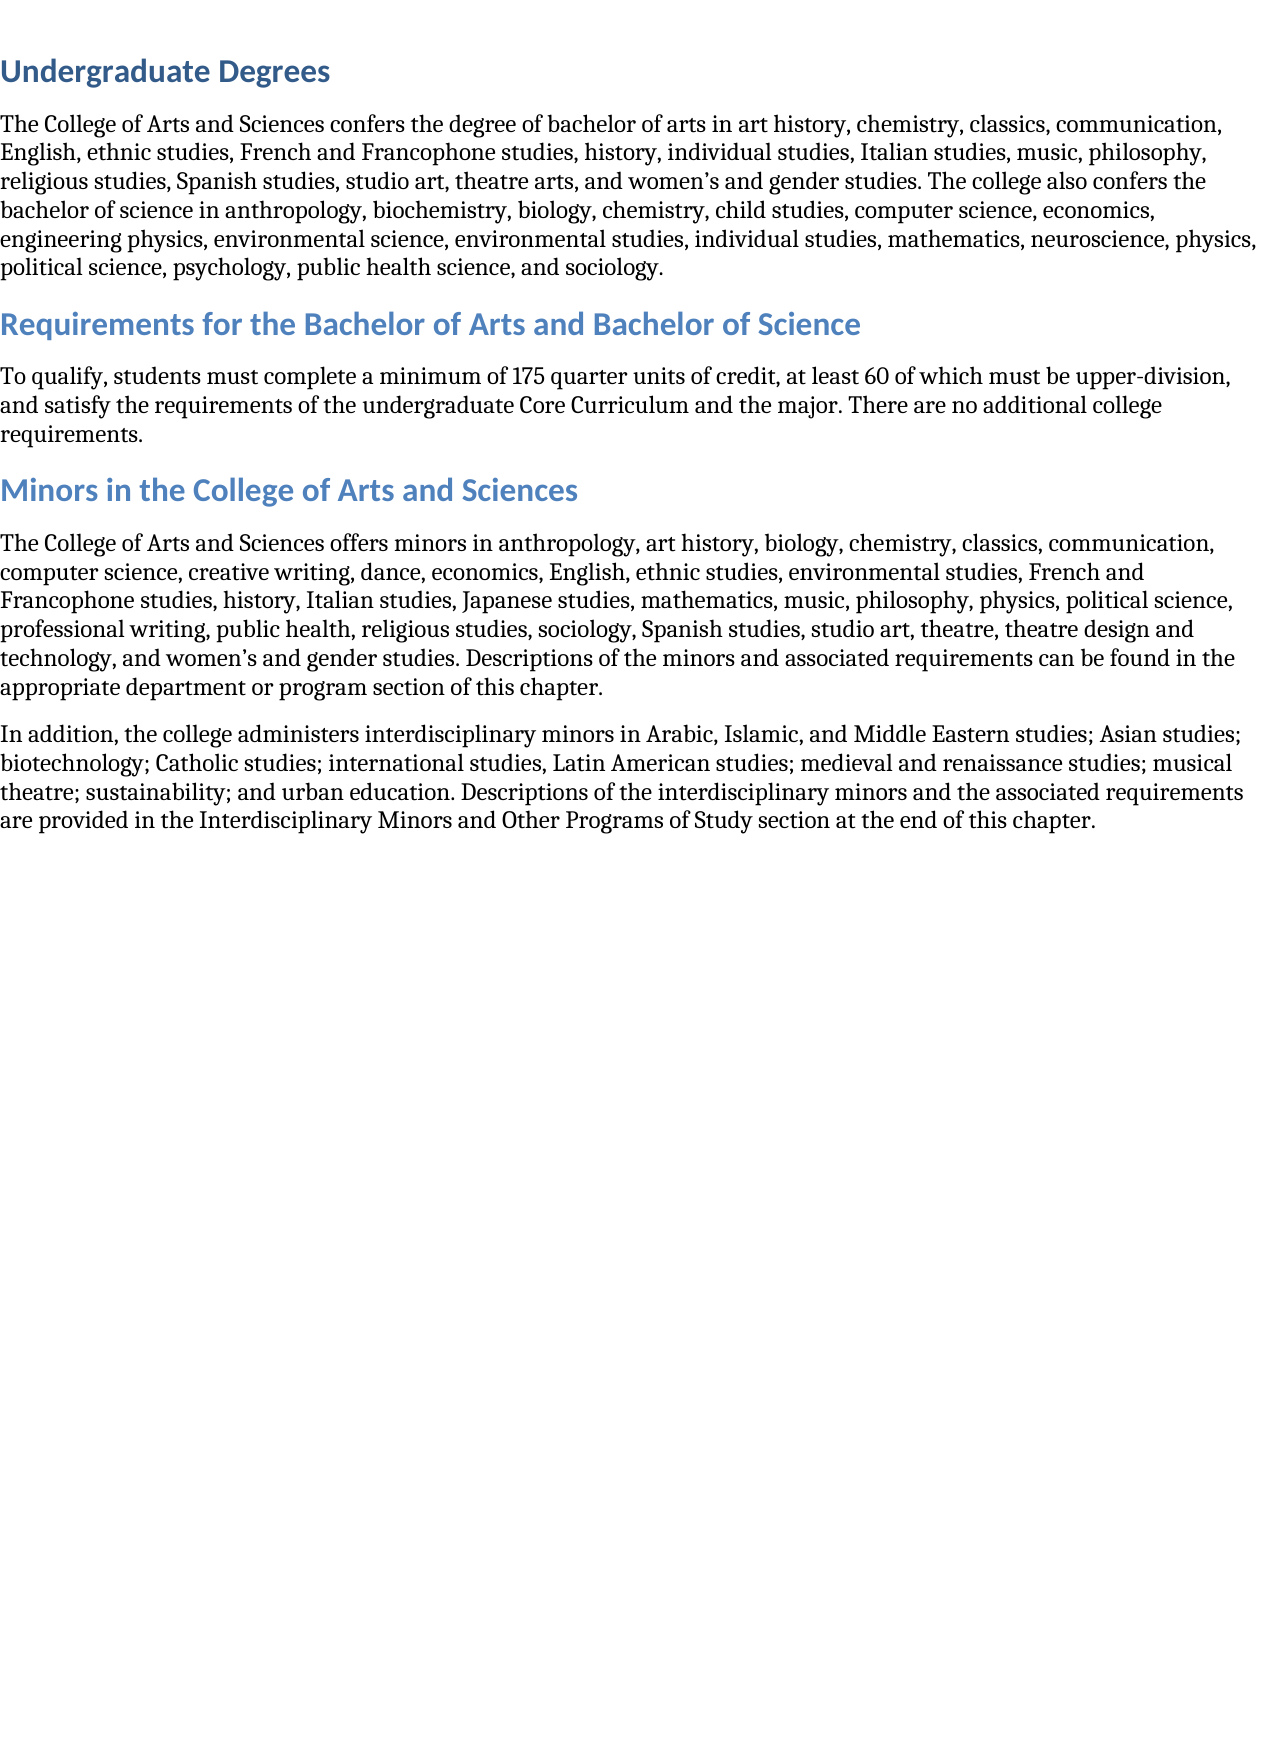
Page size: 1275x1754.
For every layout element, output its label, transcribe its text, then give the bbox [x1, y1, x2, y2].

text The College of Arts and Sciences offers minors in anthropology, art history, biology, chemistry, classics, communication, computer science, creative writing, dance, economics, English, ethnic studies, environmental studies, French and Francophone studies, history, Italian studies, Japanese studies, mathematics, music, philosophy, physics, political science, professional writing, public health, religious studies, sociology, Spanish studies, studio art, theatre, theatre design and technology, and women’s and gender studies. Descriptions of the minors and associated requirements can be found in the appropriate department or program section of this chapter. [0, 529, 1275, 701]
subtitle Undergraduate Degrees [0, 50, 1275, 91]
subtitle Requirements for the Bachelor of Arts and Bachelor of Science [0, 303, 1275, 343]
subtitle Minors in the College of Arts and Sciences [0, 469, 1275, 510]
text To qualify, students must complete a minimum of 175 quarter units of credit, at least 60 of which must be upper-division, and satisfy the requirements of the undergraduate Core Curriculum and the major. There are no additional college requirements. [0, 362, 1275, 448]
text The College of Arts and Sciences confers the degree of bachelor of arts in art history, chemistry, classics, communication, English, ethnic studies, French and Francophone studies, history, individual studies, Italian studies, music, philosophy, religious studies, Spanish studies, studio art, theatre arts, and women’s and gender studies. The college also confers the bachelor of science in anthropology, biochemistry, biology, chemistry, child studies, computer science, economics, engineering physics, environmental science, environmental studies, individual studies, mathematics, neuroscience, physics, political science, psychology, public health science, and sociology. [0, 109, 1275, 282]
text In addition, the college administers interdisciplinary minors in Arabic, Islamic, and Middle Eastern studies; Asian studies; biotechnology; Catholic studies; international studies, Latin American studies; medieval and renaissance studies; musical theatre; sustainability; and urban education. Descriptions of the interdisciplinary minors and the associated requirements are provided in the Interdisciplinary Minors and Other Programs of Study section at the end of this chapter. [0, 720, 1275, 835]
